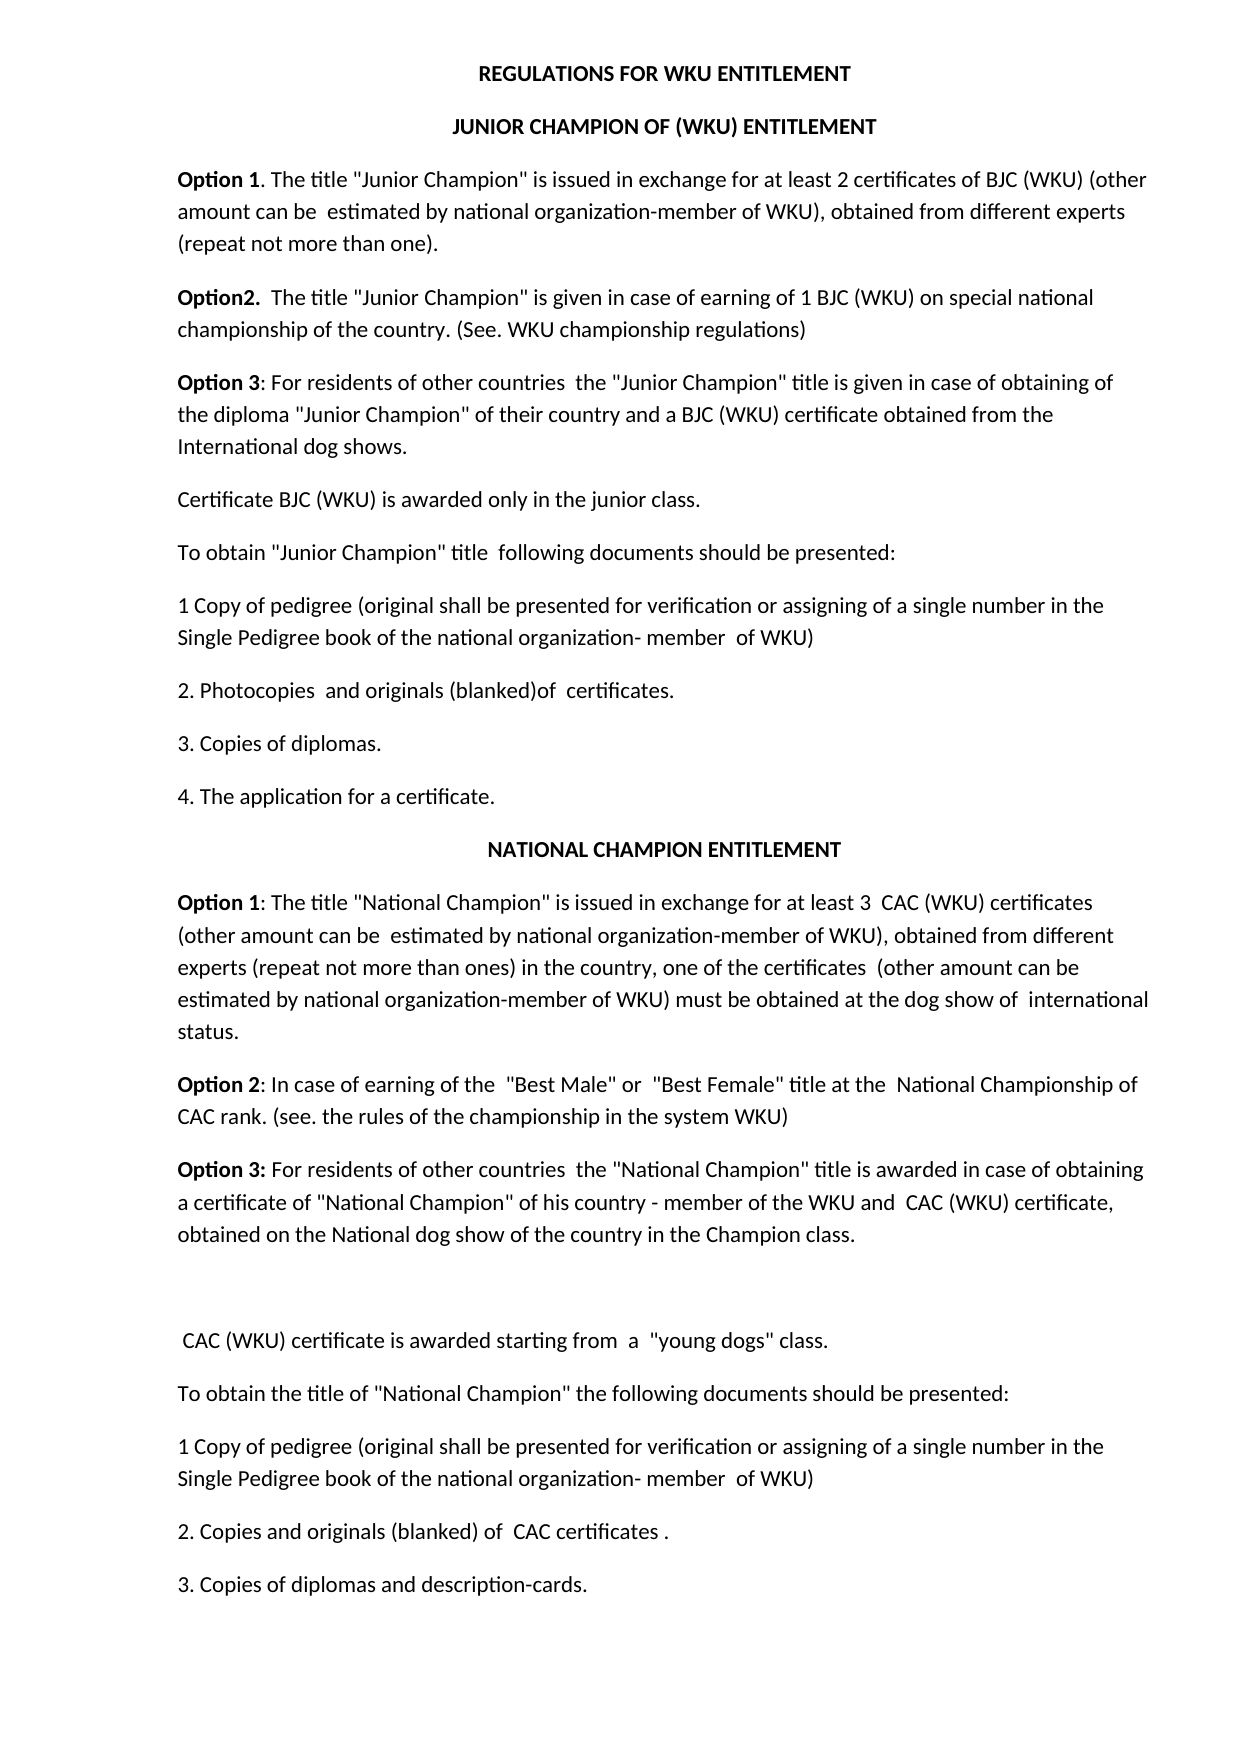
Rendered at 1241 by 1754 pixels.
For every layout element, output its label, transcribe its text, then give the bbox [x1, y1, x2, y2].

text Option 3: For residents of other countries the "Junior Champion" title is given in case of obtaining of the diploma "Junior Champion" of their country and a BJC (WKU) certificate obtained from the International dog shows. [177, 368, 1152, 460]
text 2. Photocopies and originals (blanked)of certificates. [177, 676, 1152, 704]
text CAC (WKU) certificate is awarded starting from a "young dogs" class. [177, 1326, 1152, 1354]
text Junior Champion of (WKU) Entitlement [177, 112, 1152, 140]
text 2. Copies and originals (blanked) of CAC certificates . [177, 1517, 1152, 1545]
text Certificate BJC (WKU) is awarded only in the junior class. [177, 485, 1152, 513]
text Option2. The title "Junior Champion" is given in case of earning of 1 BJC (WKU) on special national championship of the country. (See. WKU championship regulations) [177, 283, 1152, 343]
text To obtain the title of "National Champion" the following documents should be presented: [177, 1379, 1152, 1407]
text 1 Copy of pedigree (original shall be presented for verification or assigning of a single number in the Single Pedigree book of the national organization- member of WKU) [177, 1432, 1152, 1492]
text To obtain "Junior Champion" title following documents should be presented: [177, 538, 1152, 566]
text Regulations for WKU Entitlement [177, 59, 1152, 87]
text National Champion Entitlement [177, 836, 1152, 863]
text 1 Copy of pedigree (original shall be presented for verification or assigning of a single number in the Single Pedigree book of the national organization- member of WKU) [177, 591, 1152, 651]
text Option 3: For residents of other countries the "National Champion" title is awarded in case of obtaining a certificate of "National Champion" of his country - member of the WKU and CAC (WKU) certificate, obtained on the National dog show of the country in the Champion class. [177, 1156, 1152, 1248]
text 3. Copies of diplomas. [177, 729, 1152, 757]
text Option 1: The title "National Champion" is issued in exchange for at least 3 CAC (WKU) certificates (other amount can be estimated by national organization-member of WKU), obtained from different experts (repeat not more than ones) in the country, one of the certificates (other amount can be estimated by national organization-member of WKU) must be obtained at the dog show of international status. [177, 888, 1152, 1045]
text Option 2: In case of earning of the "Best Male" or "Best Female" title at the National Championship of CAC rank. (see. the rules of the championship in the system WKU) [177, 1070, 1152, 1131]
text 4. The application for a certificate. [177, 782, 1152, 811]
text 3. Copies of diplomas and description-cards. [177, 1570, 1152, 1598]
text Option 1. The title "Junior Champion" is issued in exchange for at least 2 certificates of BJC (WKU) (other amount can be estimated by national organization-member of WKU), obtained from different experts (repeat not more than one). [177, 165, 1152, 258]
